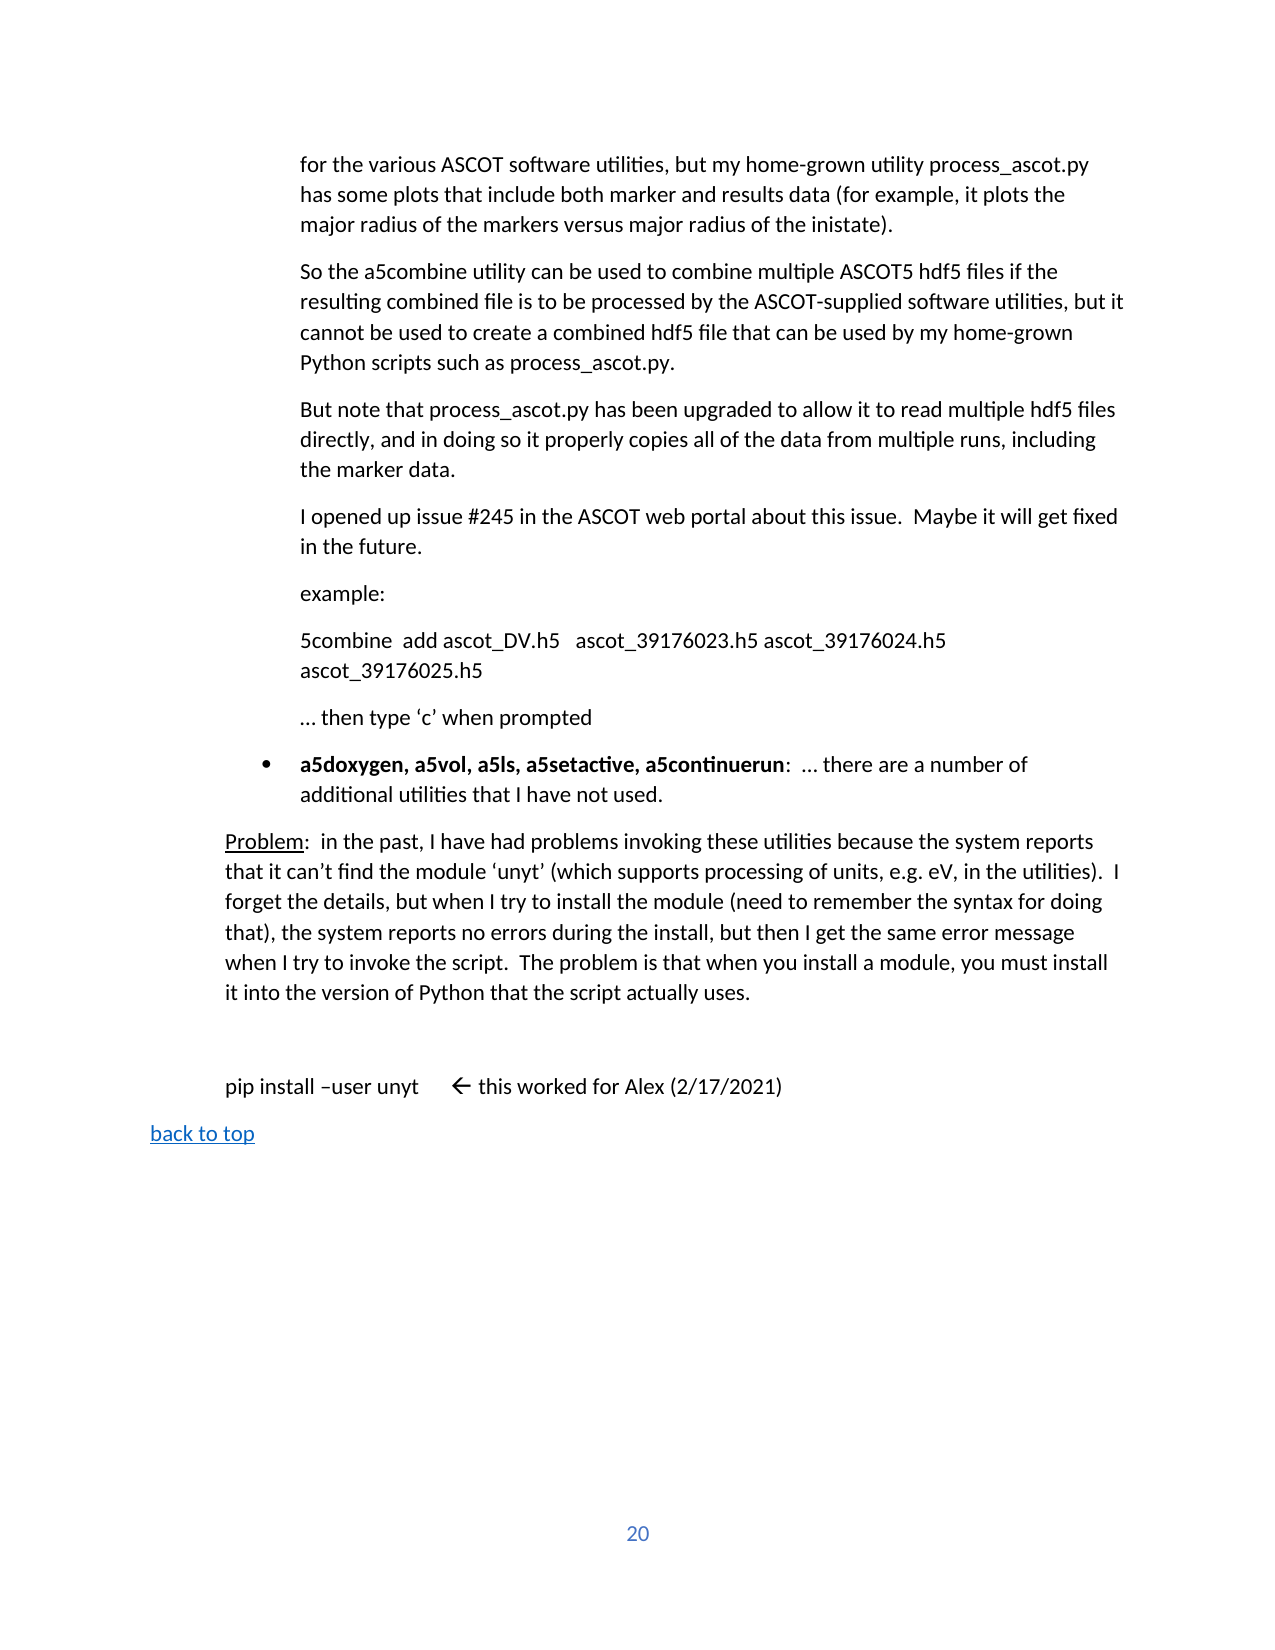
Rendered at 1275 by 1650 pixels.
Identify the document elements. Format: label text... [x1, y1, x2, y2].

list a5doxygen, a5vol, a5ls, a5setactive, a5continuerun: … there are a number of additional utilities that I have not used. [262, 750, 1125, 808]
text But note that process_ascot.py has been upgraded to allow it to read multiple hdf5 files directly, and in doing so it properly copies all of the data from multiple runs, including the marker data. [300, 395, 1125, 483]
text I opened up issue #245 in the ASCOT web portal about this issue. Maybe it will get fixed in the future. [300, 502, 1125, 560]
text example: [300, 579, 1125, 607]
text pip install –user unyt this worked for Alex (2/17/2021) [225, 1072, 1125, 1100]
text 5combine add ascot_DV.h5 ascot_39176023.h5 ascot_39176024.h5 ascot_39176025.h5 [300, 626, 1125, 684]
text So the a5combine utility can be used to combine multiple ASCOT5 hdf5 files if the resulting combined file is to be processed by the ASCOT-supplied software utilities, but it cannot be used to create a combined hdf5 file that can be used by my home-grown Python scripts such as process_ascot.py. [300, 257, 1125, 376]
text Problem: in the past, I have had problems invoking these utilities because the system reports that it can’t find the module ‘unyt’ (which supports processing of units, e.g. eV, in the utilities). I forget the details, but when I try to install the module (need to remember the syntax for doing that), the system reports no errors during the install, but then I get the same error message when I try to invoke the script. The problem is that when you install a module, you must install it into the version of Python that the script actually uses. [225, 827, 1125, 1006]
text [300, 150, 1125, 238]
text back to top [150, 1119, 1125, 1147]
text … then type ‘c’ when prompted [300, 703, 1125, 731]
